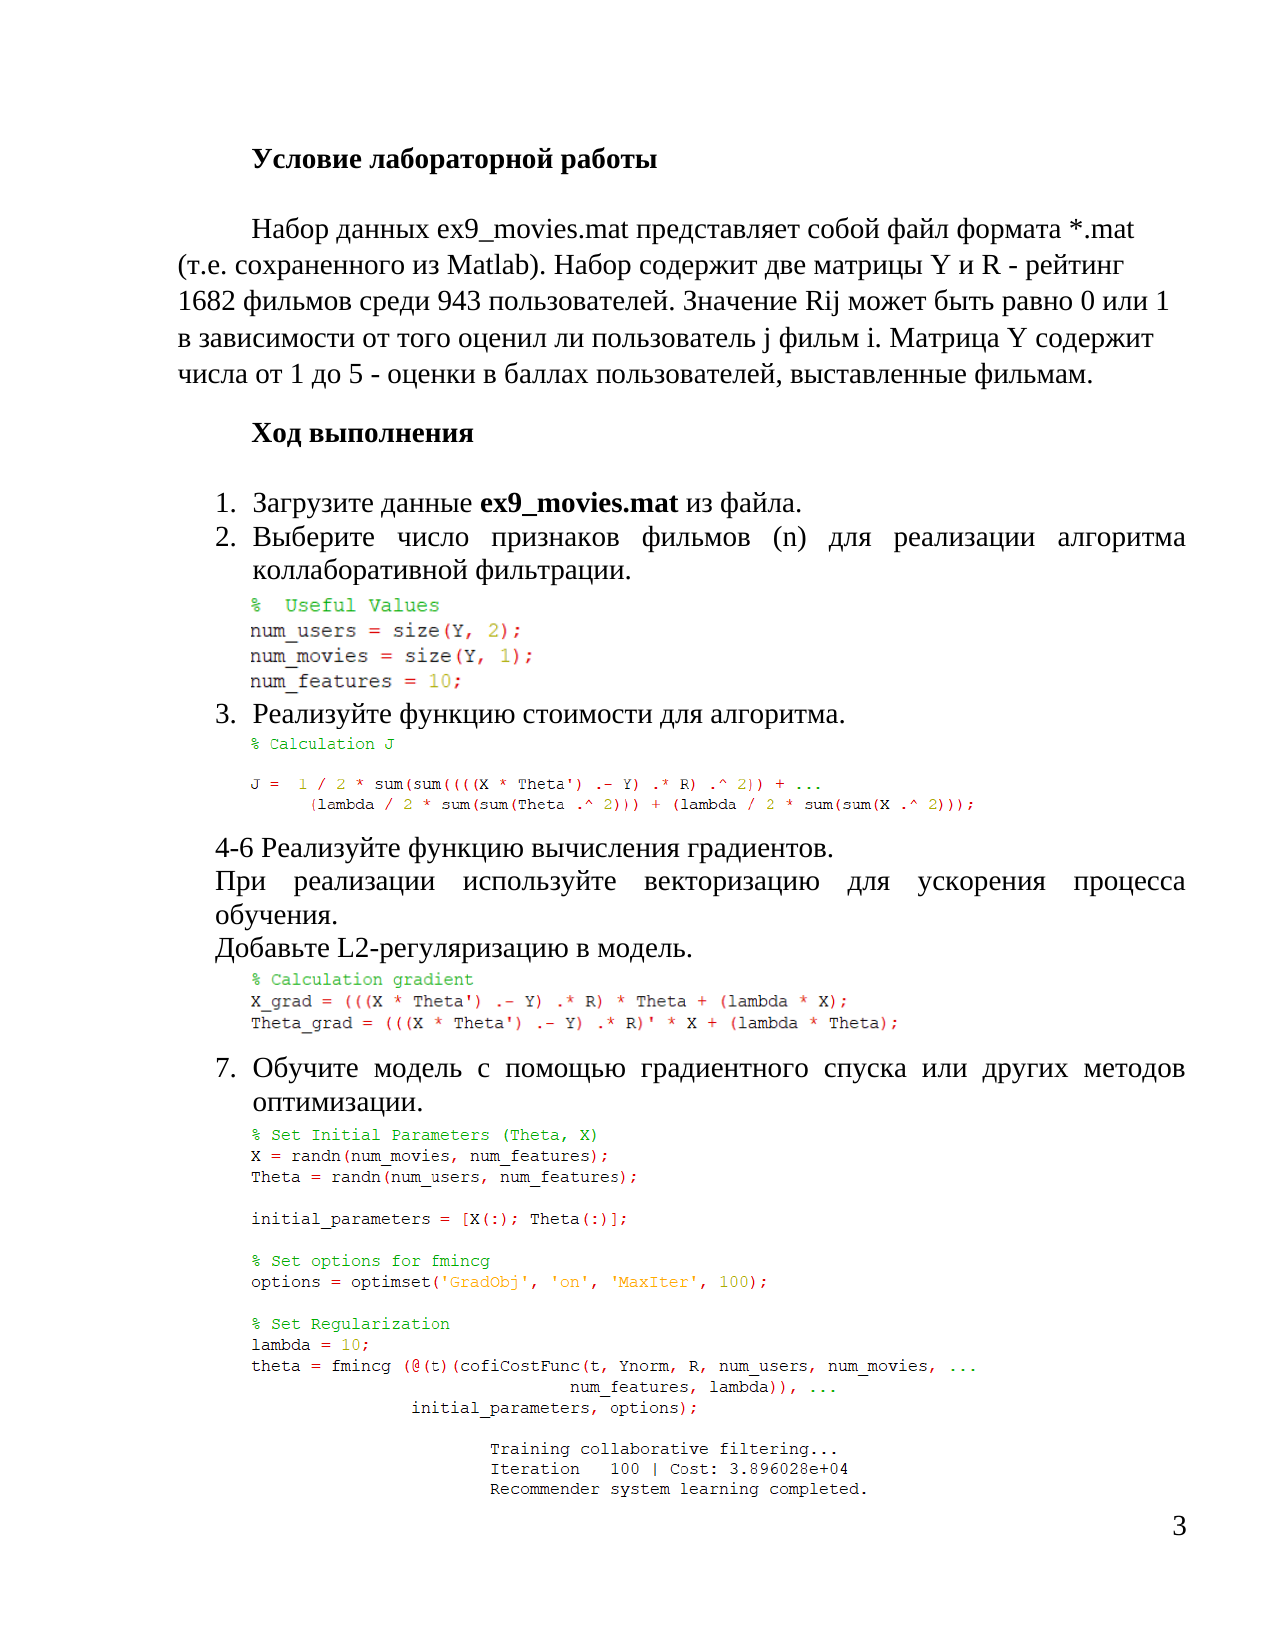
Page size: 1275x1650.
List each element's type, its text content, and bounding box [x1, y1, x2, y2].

text Добавьте L2-регуляризацию в модель. [215, 931, 1186, 964]
list Выберите число признаков фильмов (n) для реализации алгоритма коллаборативной фильтрации. [215, 519, 1186, 586]
picture [251, 964, 905, 1051]
picture [251, 1117, 982, 1420]
text Набор данных ex9_movies.mat представляет собой файл формата *.mat (т.е. сохраненного из Matlab). Набор содержит две матрицы Y и R - рейтинг 1682 фильмов среди 943 пользователей. Значение Rij может быть равно 0 или 1 в зависимости от того оценил ли пользователь j фильм i. Матрица Y содержит числа от 1 до 5 - оценки в баллах пользователей, выставленные фильмам. [177, 211, 1186, 389]
list Реализуйте функцию стоимости для алгоритма. [215, 696, 1186, 730]
text 4-6 Реализуйте функцию вычисления градиентов. [215, 830, 1186, 863]
picture [251, 729, 979, 830]
subtitle Условие лабораторной работы [177, 142, 1186, 175]
list Обучите модель с помощью градиентного спуска или других методов оптимизации. [215, 1050, 1186, 1117]
text При реализации используйте векторизацию для ускорения процесса обучения. [215, 863, 1186, 931]
subtitle Ход выполнения [177, 415, 1186, 449]
picture [490, 1431, 874, 1499]
list Загрузите данные ex9_movies.mat из файла. [215, 485, 1186, 519]
picture [251, 585, 539, 697]
